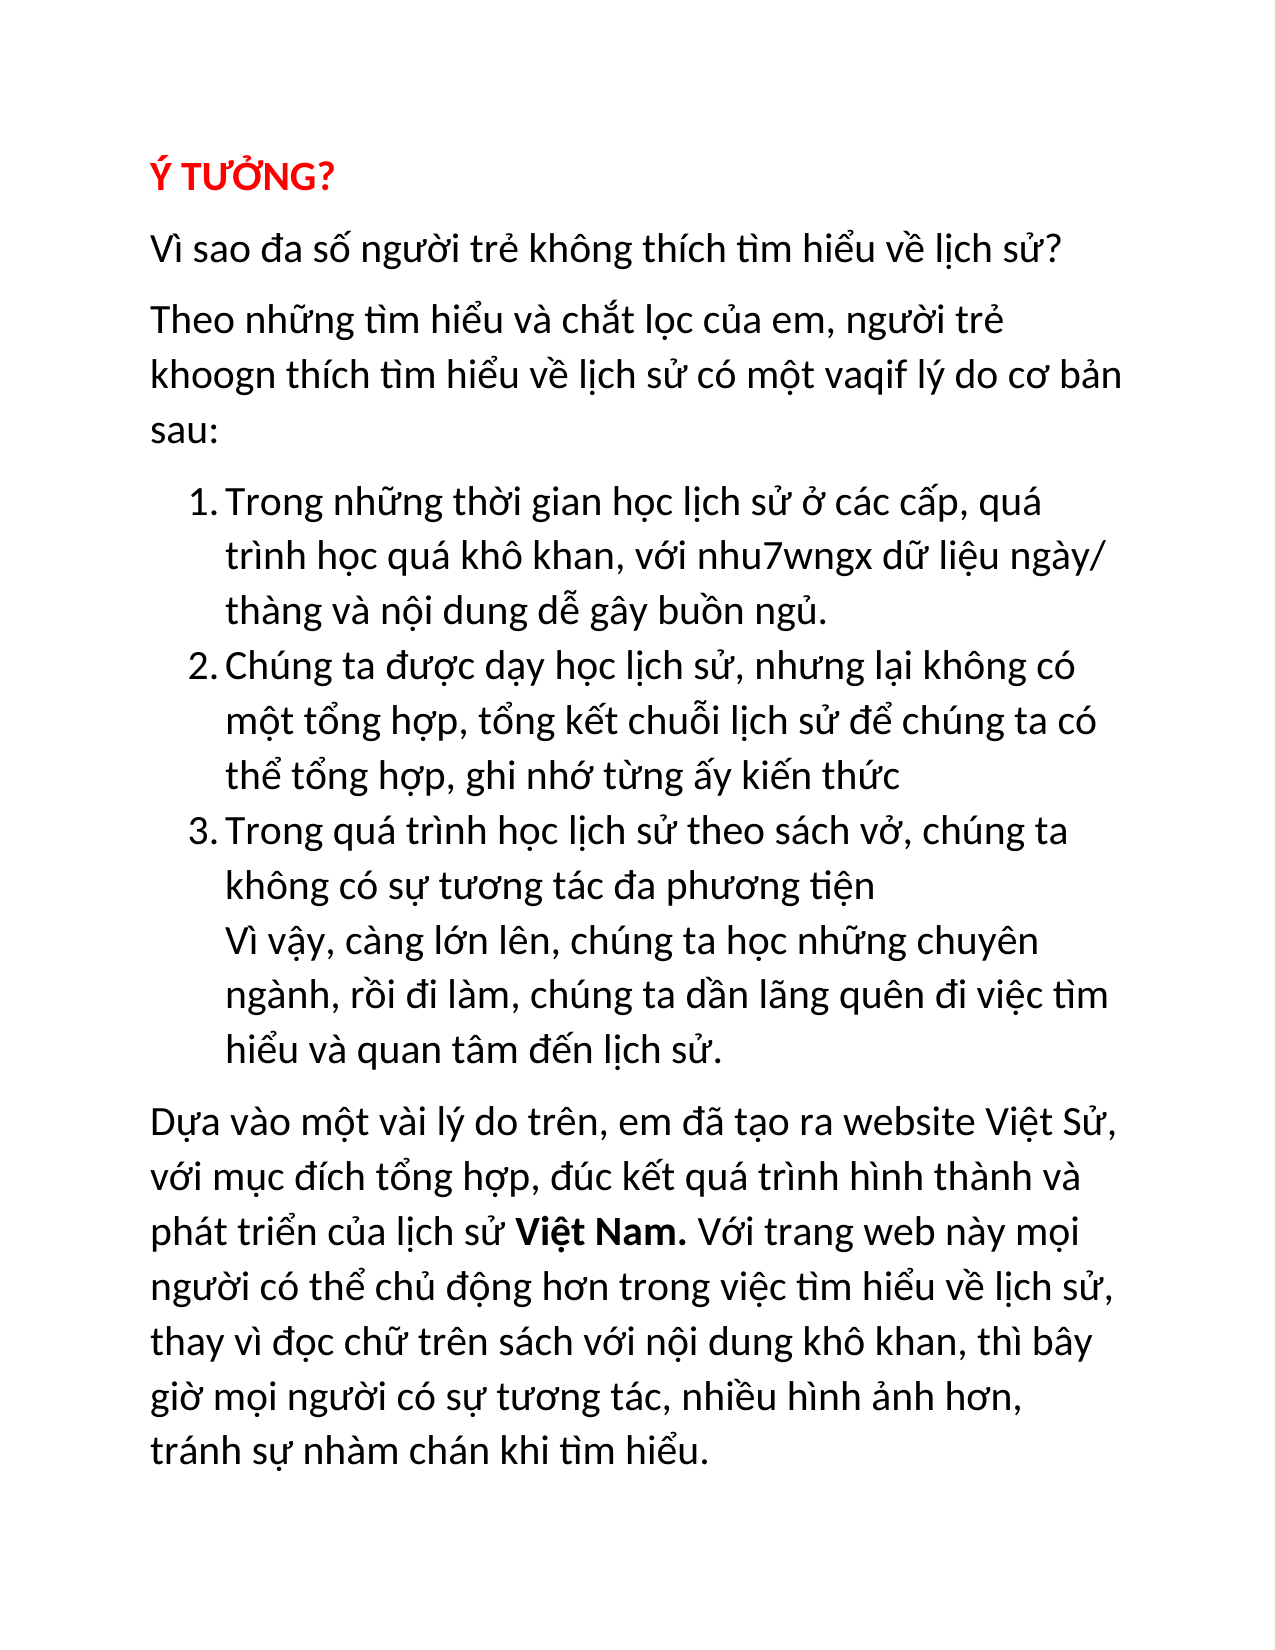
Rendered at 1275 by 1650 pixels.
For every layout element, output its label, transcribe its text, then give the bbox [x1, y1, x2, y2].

list Trong những thời gian học lịch sử ở các cấp, quá trình học quá khô khan, với nhu7wngx dữ liệu ngày/ thàng và nội dung dễ gây buồn ngủ. [187, 474, 1125, 635]
text Dựa vào một vài lý do trên, em đã tạo ra website Việt Sử, với mục đích tổng hợp, đúc kết quá trình hình thành và phát triển của lịch sử Việt Nam. Với trang web này mọi người có thể chủ động hơn trong việc tìm hiểu về lịch sử, thay vì đọc chữ trên sách với nội dung khô khan, thì bây giờ mọi người có sự tương tác, nhiều hình ảnh hơn, tránh sự nhàm chán khi tìm hiểu. [150, 1095, 1125, 1475]
list Trong quá trình học lịch sử theo sách vở, chúng ta không có sự tương tác đa phương tiện [187, 804, 1125, 909]
list Vì vậy, càng lớn lên, chúng ta học những chuyên ngành, rồi đi làm, chúng ta dần lãng quên đi việc tìm hiểu và quan tâm đến lịch sử. [225, 914, 1125, 1074]
text Vì sao đa số người trẻ không thích tìm hiểu về lịch sử? [150, 222, 1125, 272]
text Ý TƯỞNG? [150, 150, 1125, 201]
list Chúng ta được dạy học lịch sử, nhưng lại không có một tổng hợp, tổng kết chuỗi lịch sử để chúng ta có thể tổng hợp, ghi nhớ từng ấy kiến thức [187, 639, 1125, 800]
text Theo những tìm hiểu và chắt lọc của em, người trẻ khoogn thích tìm hiểu về lịch sử có một vaqif lý do cơ bản sau: [150, 293, 1125, 454]
